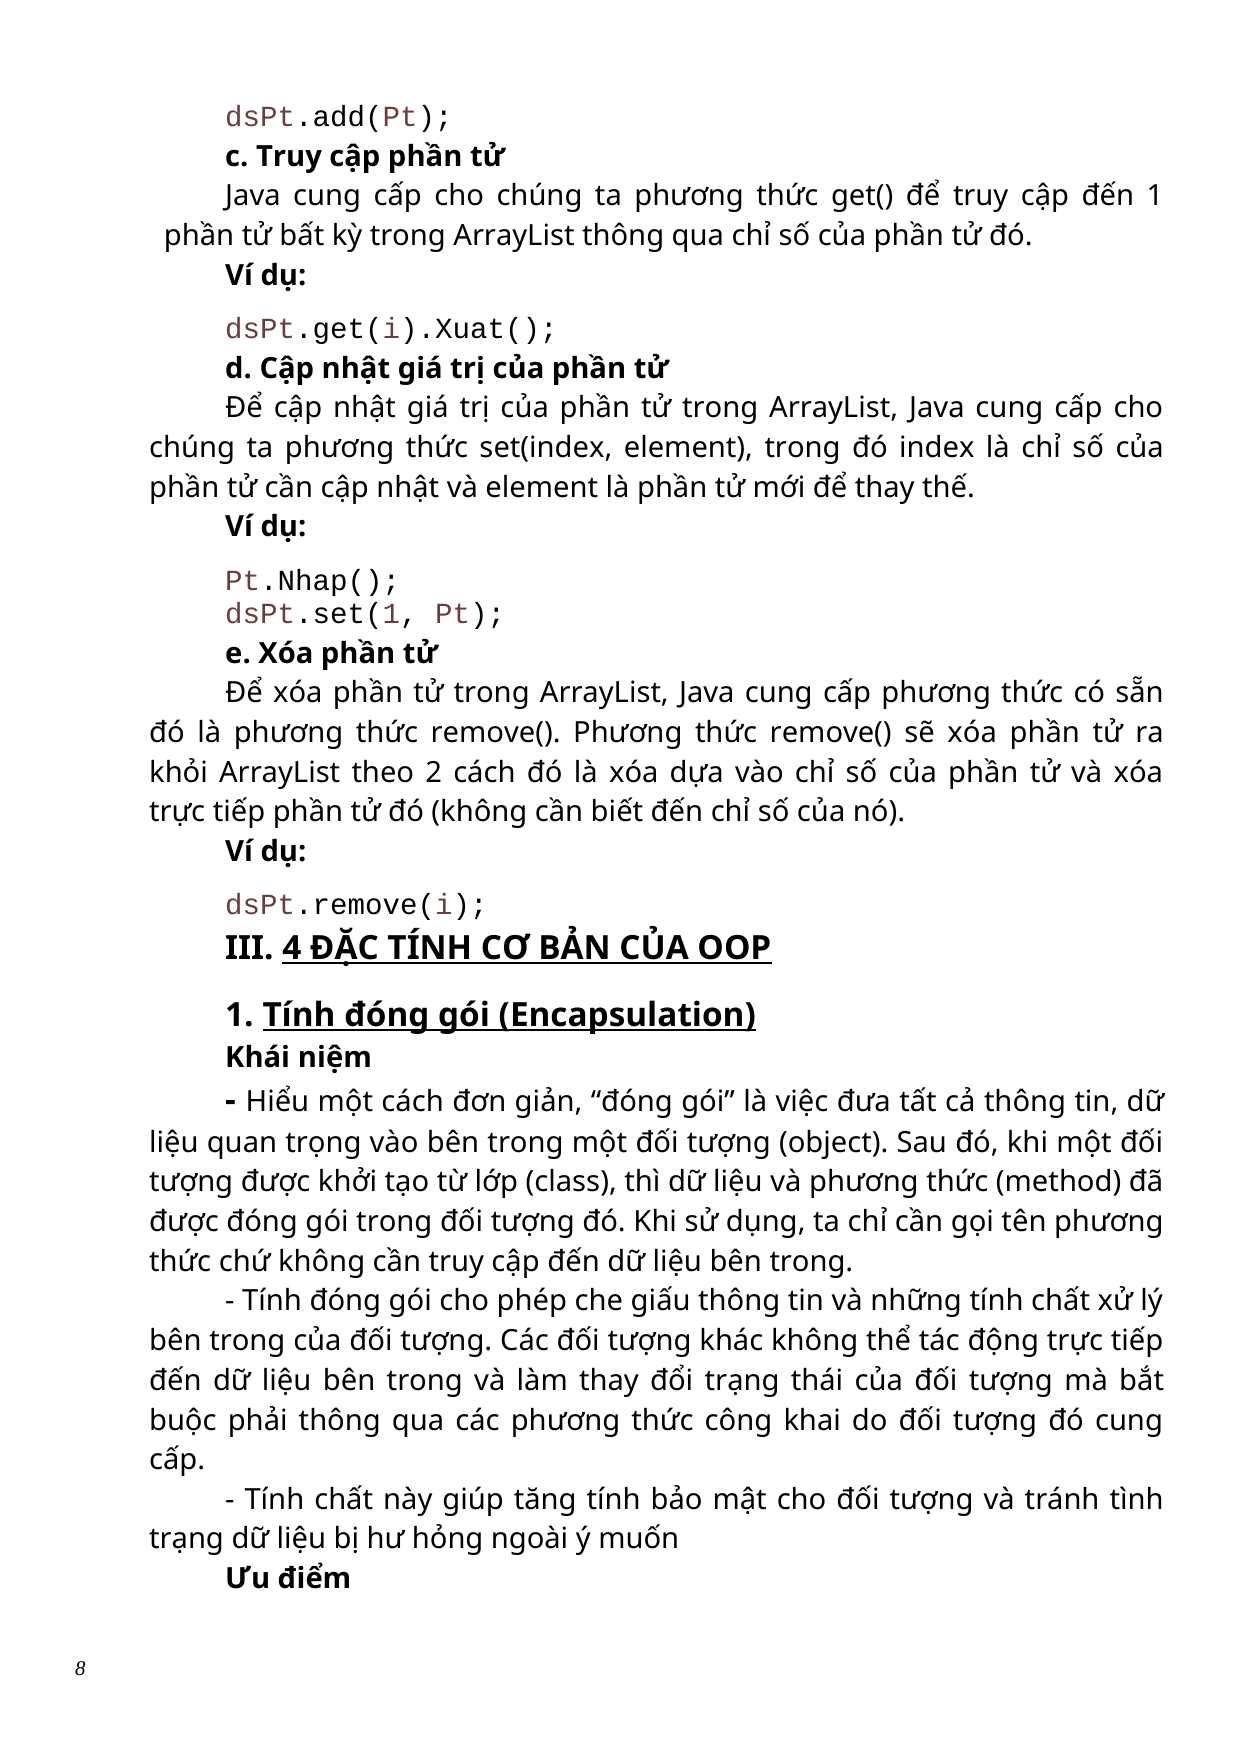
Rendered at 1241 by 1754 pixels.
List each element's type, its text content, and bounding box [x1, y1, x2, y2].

list Ví dụ: [149, 506, 1165, 545]
text Để xóa phần tử trong ArrayList, Java cung cấp phương thức có sẵn đó là phương thức remove(). Phương thức remove() sẽ xóa phần tử ra khỏi ArrayList theo 2 cách đó là xóa dựa vào chỉ số của phần tử và xóa trực tiếp phần tử đó (không cần biết đến chỉ số của nó). [149, 672, 1165, 830]
text Pt.Nhap(); [75, 566, 1165, 599]
text - Hiểu một cách đơn giản, “đóng gói” là việc đưa tất cả thông tin, dữ liệu quan trọng vào bên trong một đối tượng (object). Sau đó, khi một đối tượng được khởi tạo từ lớp (class), thì dữ liệu và phương thức (method) đã được đóng gói trong đối tượng đó. Khi sử dụng, ta chỉ cần gọi tên phương thức chứ không cần truy cập đến dữ liệu bên trong. [149, 1076, 1165, 1280]
text dsPt.add(Pt); [75, 102, 1165, 135]
list Ví dụ: [149, 254, 1165, 293]
text Ưu điểm [149, 1557, 1165, 1597]
text dsPt.remove(i); [75, 890, 1165, 923]
text 1. Tính đóng gói (Encapsulation) [149, 990, 1165, 1036]
text Java cung cấp cho chúng ta phương thức get() để truy cập đến 1 phần tử bất kỳ trong ArrayList thông qua chỉ số của phần tử đó. [164, 174, 1165, 254]
text c. Truy cập phần tử [164, 135, 1165, 174]
text Để cập nhật giá trị của phần tử trong ArrayList, Java cung cấp cho chúng ta phương thức set(index, element), trong đó index là chỉ số của phần tử cần cập nhật và element là phần tử mới để thay thế. [149, 387, 1165, 506]
text - Tính chất này giúp tăng tính bảo mật cho đối tượng và tránh tình trạng dữ liệu bị hư hỏng ngoài ý muốn [149, 1478, 1165, 1557]
text - Tính đóng gói cho phép che giấu thông tin và những tính chất xử lý bên trong của đối tượng. Các đối tượng khác không thể tác động trực tiếp đến dữ liệu bên trong và làm thay đổi trạng thái của đối tượng mà bắt buộc phải thông qua các phương thức công khai do đối tượng đó cung cấp. [149, 1280, 1165, 1478]
text dsPt.set(1, Pt); [75, 599, 1165, 632]
text d. Cập nhật giá trị của phần tử [149, 347, 1165, 387]
list Ví dụ: [149, 830, 1165, 870]
list III. 4 ĐẶC TÍNH CƠ BẢN CỦA OOP [150, 923, 1165, 969]
text e. Xóa phần tử [149, 632, 1165, 672]
text dsPt.get(i).Xuat(); [75, 314, 1165, 347]
text Khái niệm [149, 1036, 1165, 1076]
